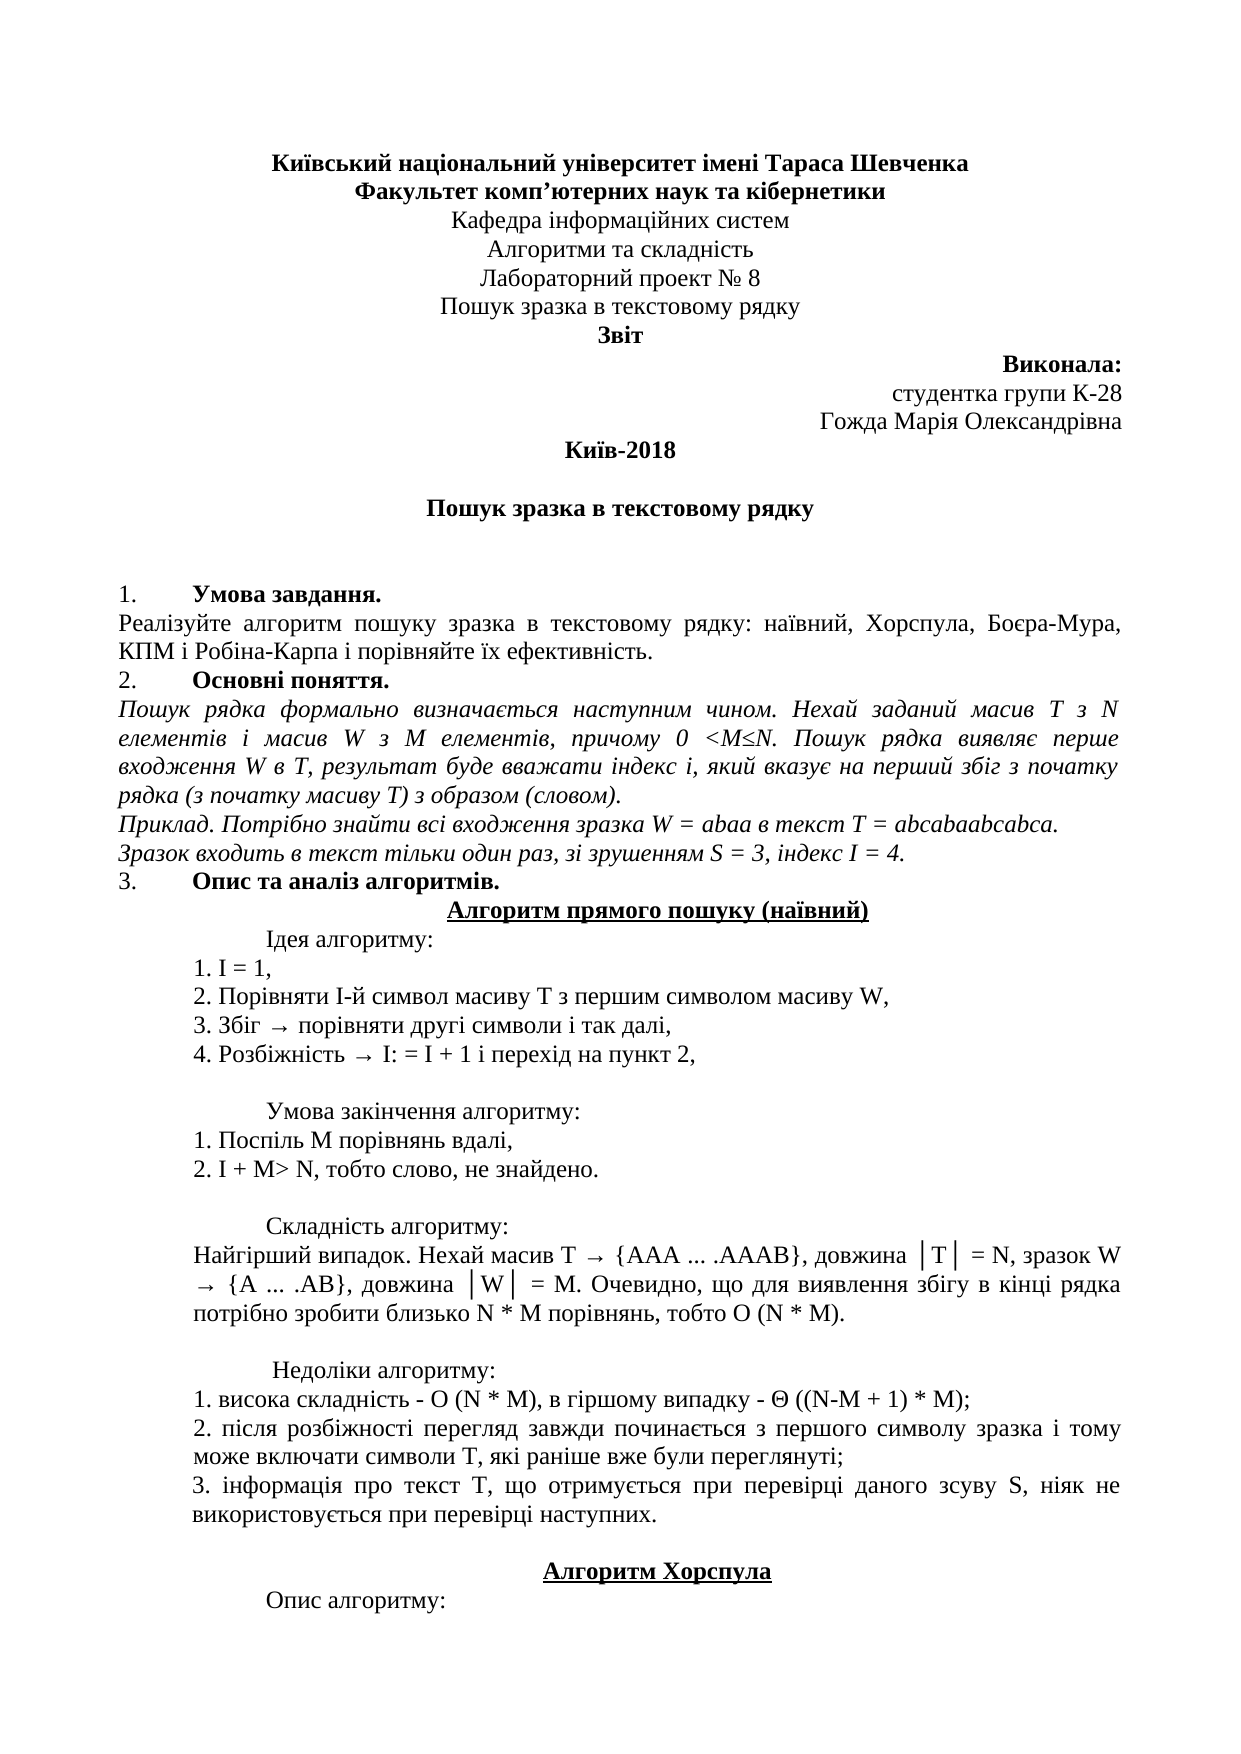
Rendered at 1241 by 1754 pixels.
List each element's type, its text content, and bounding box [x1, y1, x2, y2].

list 3. інформація про текст T, що отримується при перевірці даного зсуву S, ніяк не використовується при перевірці наступних. [192, 1470, 1122, 1528]
list 2. після розбіжності перегляд завжди починається з першого символу зразка і тому може включати символи T, які раніше вже були переглянуті; [193, 1413, 1122, 1470]
text Пошук зразка в текстовому рядку [118, 291, 1122, 320]
list Опис та аналіз алгоритмів. [118, 866, 1122, 895]
text Виконала: [118, 349, 1122, 378]
list Умова закінчення алгоритму: [193, 1096, 1122, 1125]
text Кафедра інформаційних систем [118, 205, 1122, 234]
list 1. I = 1, [193, 953, 1122, 981]
list 3. Збіг → порівняти другі символи і так далі, [193, 1010, 1122, 1039]
text студентка групи К-28 [118, 378, 1122, 406]
list Найгірший випадок. Нехай масив T → {AAA ... .AAAB}, довжина │T│ = N, зразок W → {A ... .AB}, довжина │W│ = M. Очевидно, що для виявлення збігу в кінці рядка потрібно зробити близько N * M порівнянь, тобто O (N * M). [193, 1240, 1122, 1326]
text Київський національний університет імені Тараса Шевченка [118, 148, 1122, 176]
list Основні поняття. [118, 665, 1122, 694]
text Зразок входить в текст тільки один раз, зі зрушенням S = 3, індекс I = 4. [118, 838, 1122, 866]
list 2. Порівняти I-й символ масиву T з першим символом масиву W, [193, 981, 1122, 1010]
list Алгоритм Хорспула [192, 1556, 1122, 1585]
list Умова завдання. [118, 579, 1122, 608]
text Пошук зразка в текстовому рядку [118, 493, 1122, 521]
text Гожда Марія Олександрівна [118, 406, 1122, 435]
list 4. Розбіжність → I: = I + 1 і перехід на пункт 2, [193, 1039, 1122, 1068]
text Пошук рядка формально визначається наступним чином. Нехай заданий масив Т з N елементів і масив W з М елементів, причому 0 <M≤N. Пошук рядка виявляє перше входження W в Т, результат буде вважати індекс і, який вказує на перший збіг з початку рядка (з початку масиву Т) з образом (словом). [118, 694, 1122, 809]
list 1. висока складність - O (N * M), в гіршому випадку - Θ ((N-M + 1) * M); [193, 1384, 1122, 1413]
list Алгоритм прямого пошуку (наївний) [193, 895, 1122, 924]
list 1. Поспіль М порівнянь вдалі, [193, 1125, 1122, 1154]
text Звіт [118, 320, 1122, 349]
list Недоліки алгоритму: [193, 1355, 1122, 1384]
text Лабораторний проект № 8 [118, 263, 1122, 291]
text Приклад. Потрібно знайти всі входження зразка W = abaa в текст Т = abcabaabcabca. [118, 809, 1122, 838]
text Факультет комп’ютерних наук та кібернетики [118, 176, 1122, 205]
list 2. I + M> N, тобто слово, не знайдено. [193, 1154, 1122, 1183]
text Алгоритми та складність [118, 234, 1122, 263]
list Складність алгоритму: [193, 1211, 1122, 1240]
list Ідея алгоритму: [193, 924, 1122, 953]
list Реалізуйте алгоритм пошуку зразка в текстовому рядку: наївний, Хорспула, Боєра-Мура, КПМ і Робіна-Карпа і порівняйте їх ефективність. [118, 608, 1122, 665]
text Київ-2018 [118, 435, 1122, 464]
list Опис алгоритму: [192, 1585, 1122, 1614]
